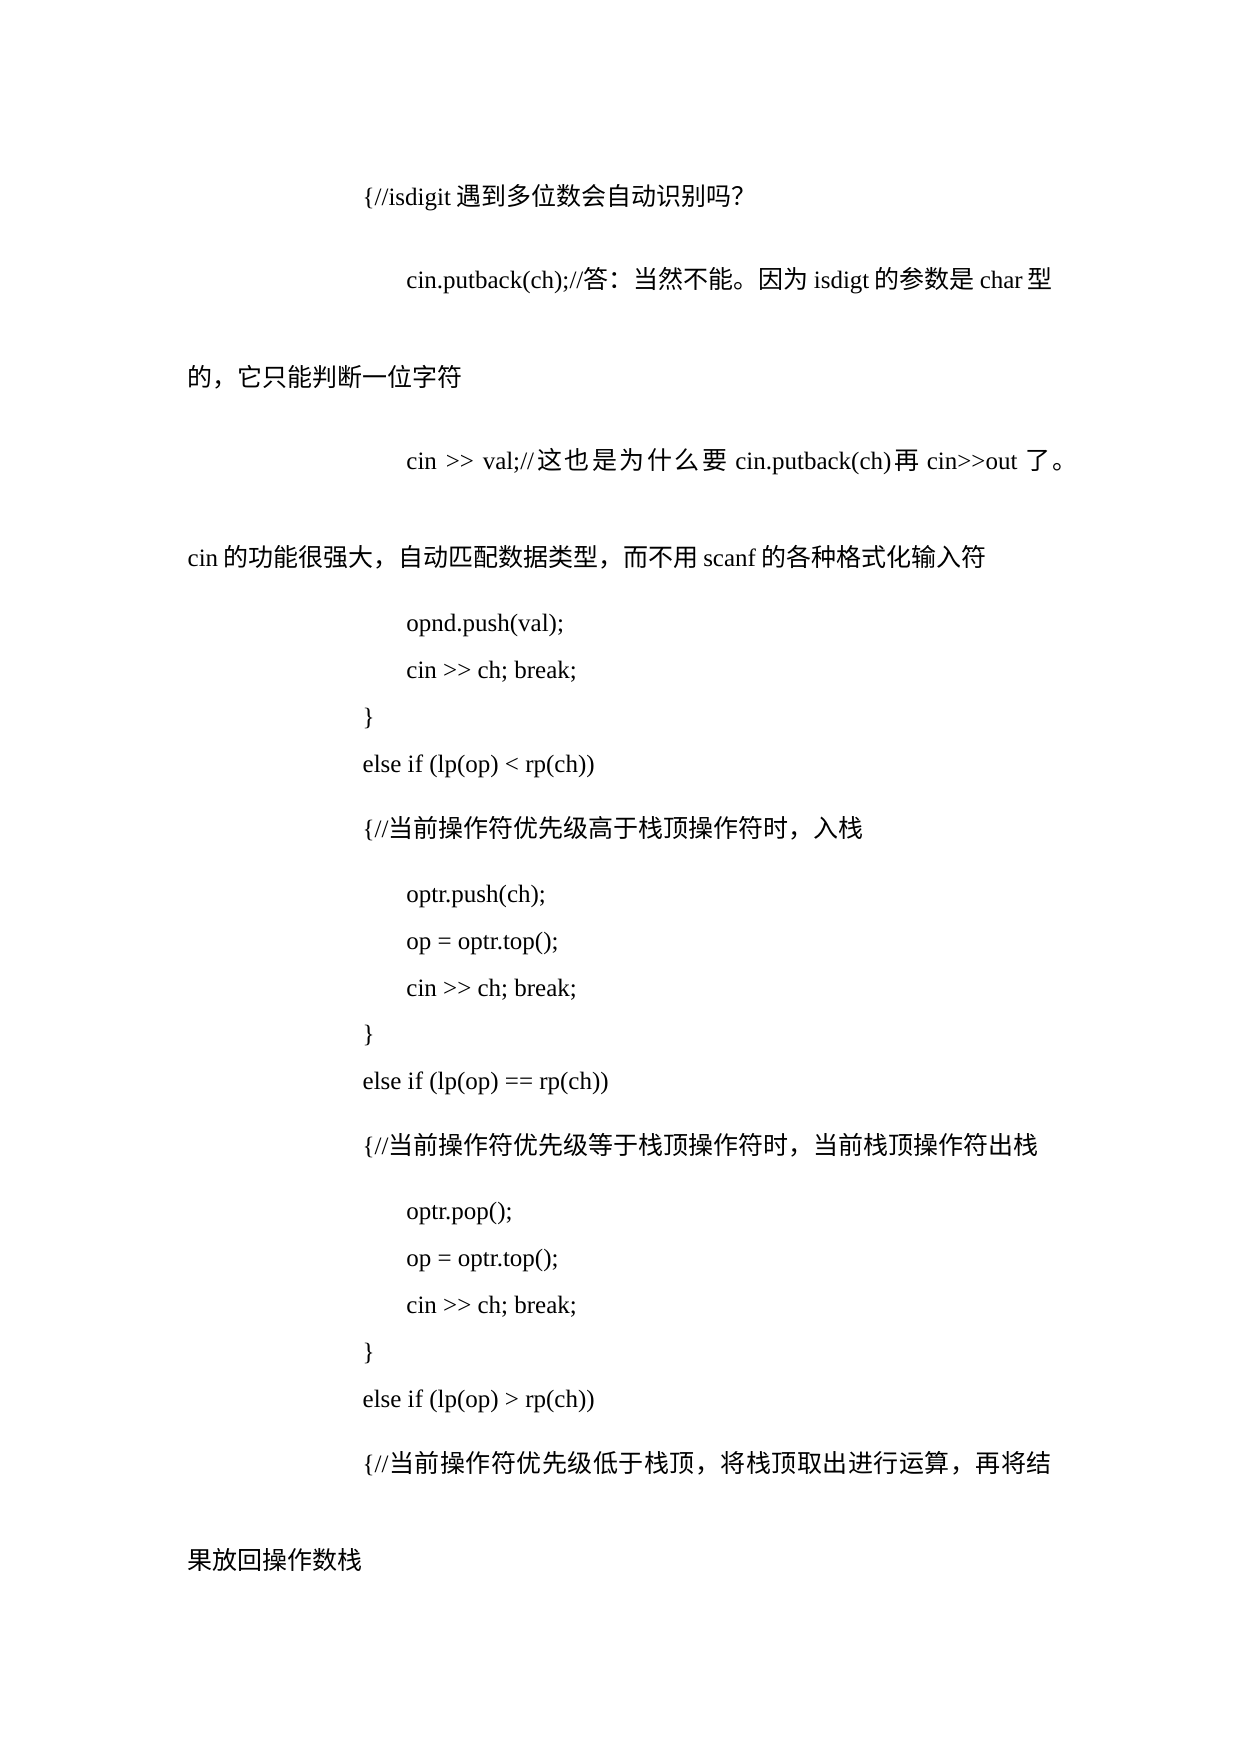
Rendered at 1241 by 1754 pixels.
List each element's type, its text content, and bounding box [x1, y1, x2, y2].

text {//当前操作符优先级高于栈顶操作符时，入栈 [187, 794, 1053, 859]
text op = optr.top(); [187, 924, 1053, 956]
text else if (lp(op) > rp(ch)) [187, 1382, 1053, 1414]
text optr.push(ch); [187, 877, 1053, 909]
text {//isdigit遇到多位数会自动识别吗？ [187, 162, 1053, 227]
text else if (lp(op) == rp(ch)) [187, 1064, 1053, 1097]
text cin >> ch; break; [187, 1288, 1053, 1321]
text cin >> val;//这也是为什么要cin.putback(ch)再cin>>out了。cin的功能很强大，自动匹配数据类型，而不用scanf的各种格式化输入符 [187, 426, 1053, 588]
text cin >> ch; break; [187, 653, 1053, 686]
text opnd.push(val); [187, 606, 1053, 639]
text } [187, 1018, 1053, 1050]
text cin >> ch; break; [187, 971, 1053, 1003]
text {//当前操作符优先级低于栈顶，将栈顶取出进行运算，再将结果放回操作数栈 [187, 1429, 1053, 1591]
text optr.pop(); [187, 1194, 1053, 1227]
text cin.putback(ch);//答：当然不能。因为isdigt的参数是char型的，它只能判断一位字符 [187, 245, 1053, 408]
text op = optr.top(); [187, 1241, 1053, 1274]
text } [187, 1335, 1053, 1368]
text else if (lp(op) < rp(ch)) [187, 747, 1053, 779]
text } [187, 700, 1053, 733]
text {//当前操作符优先级等于栈顶操作符时，当前栈顶操作符出栈 [187, 1111, 1053, 1176]
